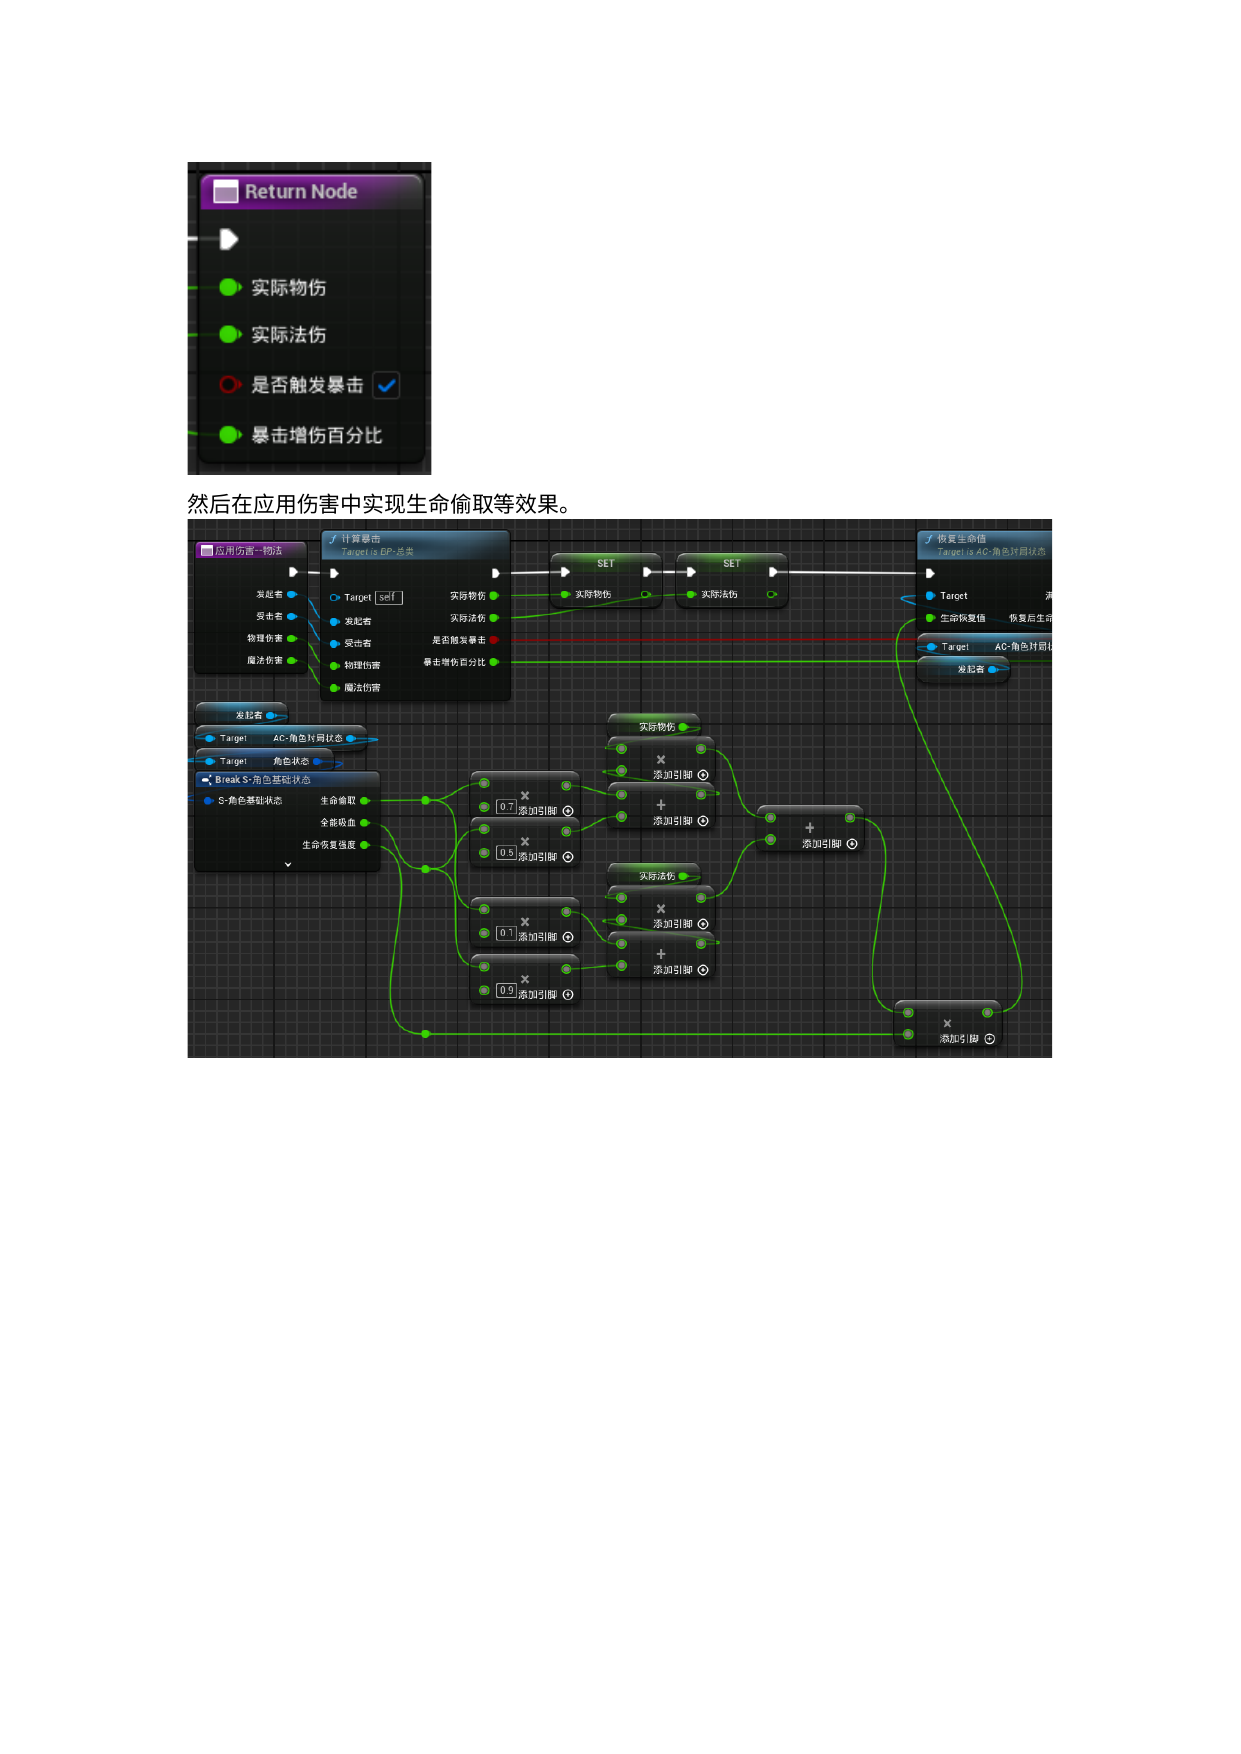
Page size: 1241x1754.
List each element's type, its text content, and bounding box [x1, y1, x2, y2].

text 然后在应用伤害中实现生命偷取等效果。 [187, 487, 1053, 519]
picture [187, 519, 1053, 1058]
picture [187, 162, 432, 475]
